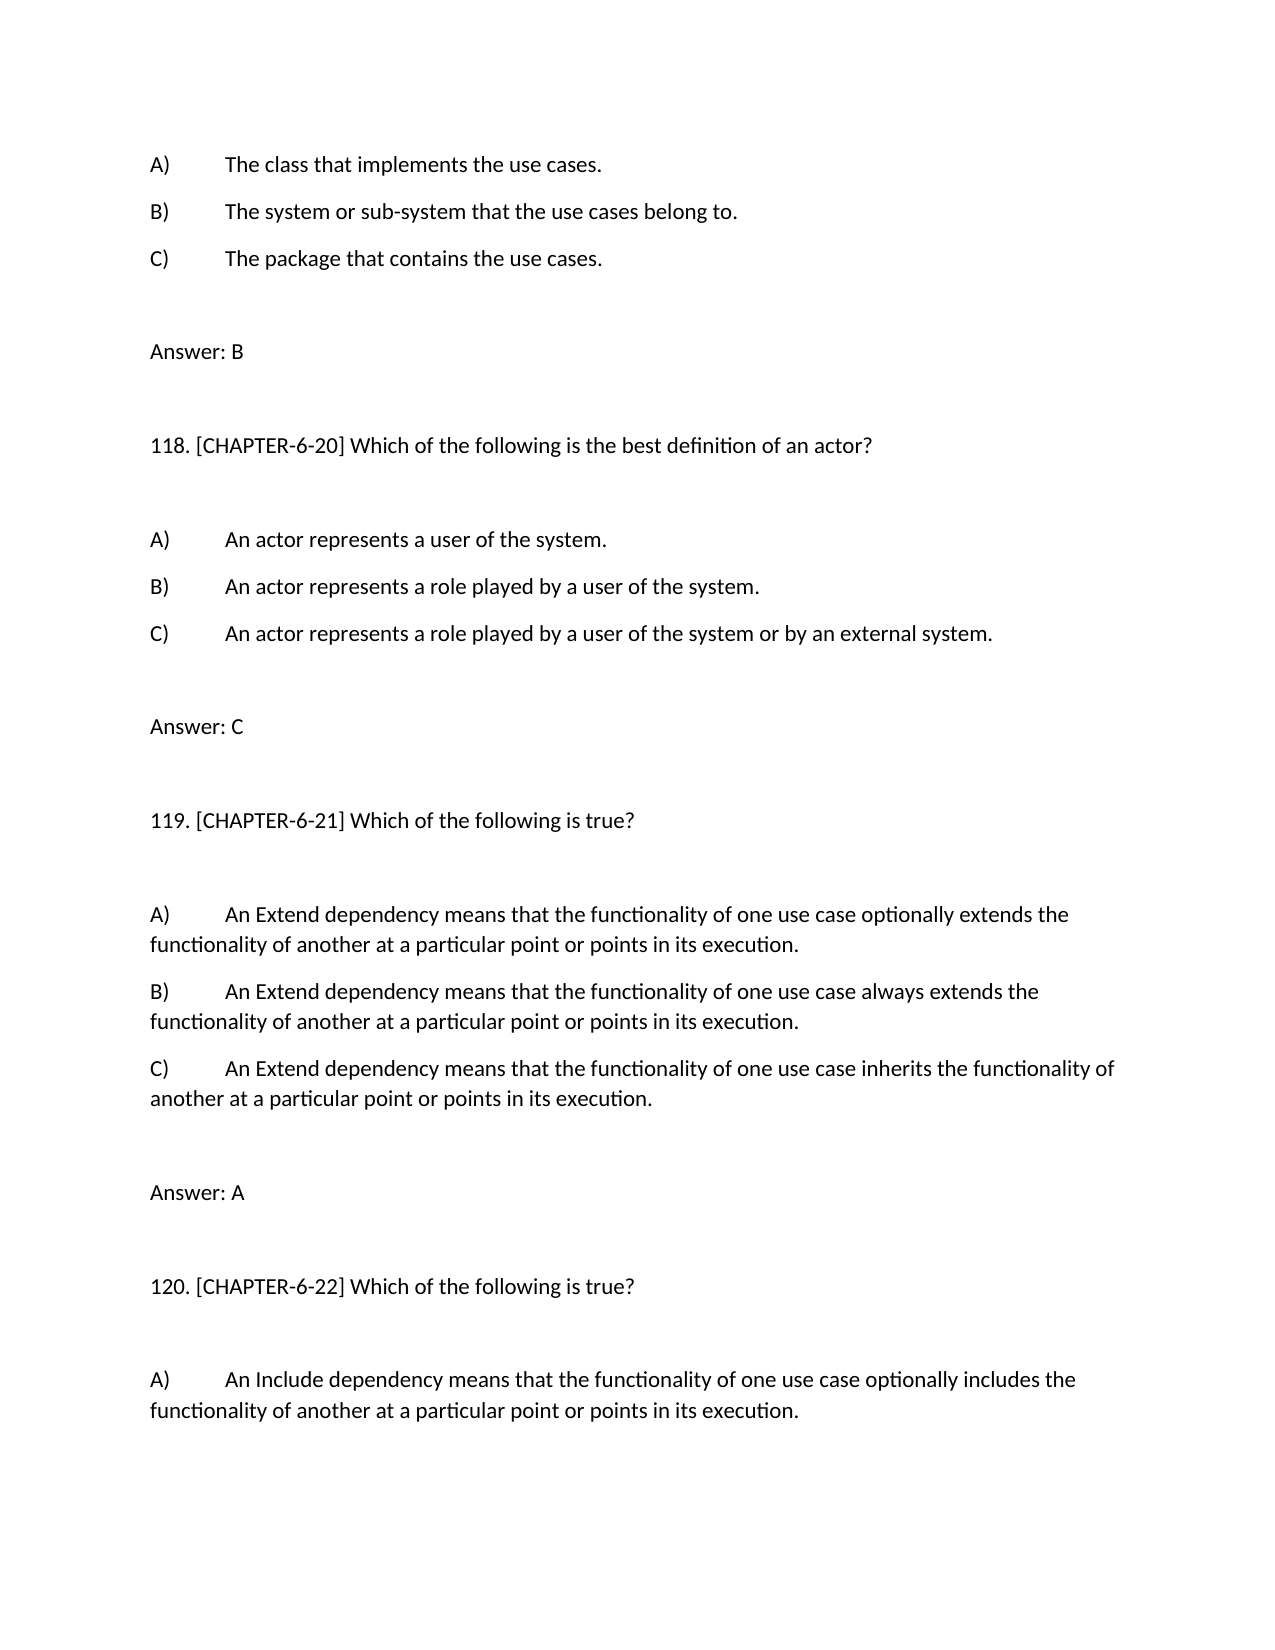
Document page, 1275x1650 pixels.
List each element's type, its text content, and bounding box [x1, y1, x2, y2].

text C) An actor represents a role played by a user of the system or by an external system. [150, 619, 1125, 647]
text A) An Extend dependency means that the functionality of one use case optionally extends the functionality of another at a particular point or points in its execution. [150, 900, 1125, 958]
text B) The system or sub-system that the use cases belong to. [150, 197, 1125, 225]
text 119. [CHAPTER-6-21] Which of the following is true? [150, 806, 1125, 834]
text A) The class that implements the use cases. [150, 150, 1125, 178]
text 118. [CHAPTER-6-20] Which of the following is the best definition of an actor? [150, 431, 1125, 459]
text C) The package that contains the use cases. [150, 244, 1125, 272]
text Answer: A [150, 1178, 1125, 1206]
text 120. [CHAPTER-6-22] Which of the following is true? [150, 1272, 1125, 1300]
text Answer: C [150, 712, 1125, 741]
text B) An Extend dependency means that the functionality of one use case always extends the functionality of another at a particular point or points in its execution. [150, 977, 1125, 1035]
text C) An Extend dependency means that the functionality of one use case inherits the functionality of another at a particular point or points in its execution. [150, 1054, 1125, 1112]
text B) An actor represents a role played by a user of the system. [150, 572, 1125, 600]
text A) An actor represents a user of the system. [150, 525, 1125, 553]
text A) An Include dependency means that the functionality of one use case optionally includes the functionality of another at a particular point or points in its execution. [150, 1366, 1125, 1424]
text Answer: B [150, 337, 1125, 366]
